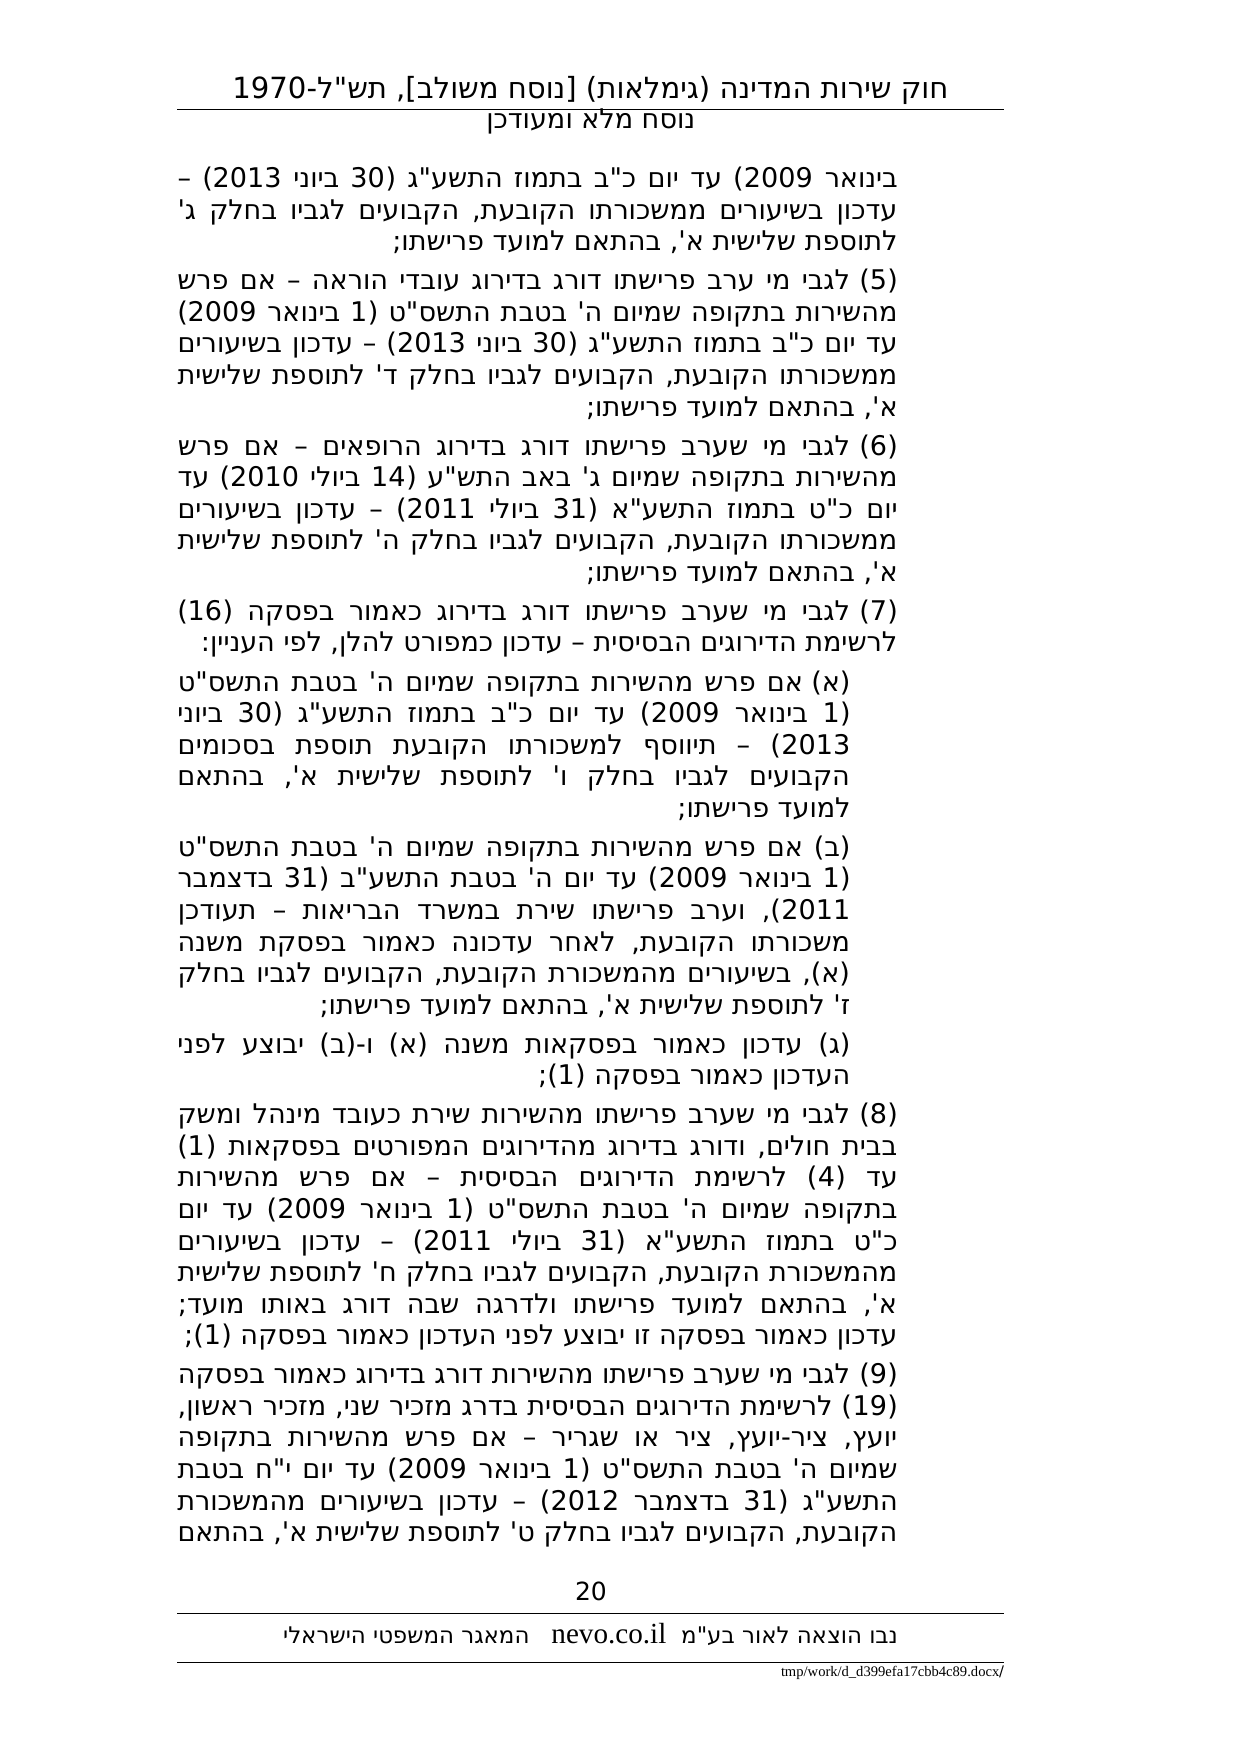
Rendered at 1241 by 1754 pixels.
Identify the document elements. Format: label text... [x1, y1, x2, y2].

text (ב) אם פרש מהשירות בתקופה שמיום ה' בטבת התשס"ט (1 בינואר 2009) עד יום ה' בטבת התשע"ב (31 בדצמבר 2011), וערב פרישתו שירת במשרד הבריאות – תעודכן משכורתו הקובעת, לאחר עדכונה כאמור בפסקת משנה (א), בשיעורים מהמשכורת הקובעת, הקבועים לגביו בחלק ז' לתוספת שלישית א', בהתאם למועד פרישתו; [177, 831, 851, 1021]
text (6) לגבי מי שערב פרישתו דורג בדירוג הרופאים – אם פרש מהשירות בתקופה שמיום ג' באב התש"ע (14 ביולי 2010) עד יום כ"ט בתמוז התשע"א (31 ביולי 2011) – עדכון בשיעורים ממשכורתו הקובעת, הקבועים לגביו בחלק ה' לתוספת שלישית א', בהתאם למועד פרישתו; [177, 430, 898, 588]
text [177, 1359, 898, 1548]
text (8) לגבי מי שערב פרישתו מהשירות שירת כעובד מינהל ומשק בבית חולים, ודורג בדירוג מהדירוגים המפורטים בפסקאות (1) עד (4) לרשימת הדירוגים הבסיסית – אם פרש מהשירות בתקופה שמיום ה' בטבת התשס"ט (1 בינואר 2009) עד יום כ"ט בתמוז התשע"א (31 ביולי 2011) – עדכון בשיעורים מהמשכורת הקובעת, הקבועים לגביו בחלק ח' לתוספת שלישית א', בהתאם למועד פרישתו ולדרגה שבה דורג באותו מועד; עדכון כאמור בפסקה זו יבוצע לפני העדכון כאמור בפסקה (1); [177, 1099, 898, 1351]
text (ג) עדכון כאמור בפסקאות משנה (א) ו-(ב) יבוצע לפני העדכון כאמור בפסקה (1); [177, 1028, 851, 1091]
text (5) לגבי מי ערב פרישתו דורג בדירוג עובדי הוראה – אם פרש מהשירות בתקופה שמיום ה' בטבת התשס"ט (1 בינואר 2009) עד יום כ"ב בתמוז התשע"ג (30 ביוני 2013) – עדכון בשיעורים ממשכורתו הקובעת, הקבועים לגביו בחלק ד' לתוספת שלישית א', בהתאם למועד פרישתו; [177, 264, 898, 422]
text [177, 162, 898, 257]
text (7) לגבי מי שערב פרישתו דורג בדירוג כאמור בפסקה (16) לרשימת הדירוגים הבסיסית – עדכון כמפורט להלן, לפי העניין: [177, 595, 898, 658]
text (א) אם פרש מהשירות בתקופה שמיום ה' בטבת התשס"ט (1 בינואר 2009) עד יום כ"ב בתמוז התשע"ג (30 ביוני 2013) – תיווסף למשכורתו הקובעת תוספת בסכומים הקבועים לגביו בחלק ו' לתוספת שלישית א', בהתאם למועד פרישתו; [177, 666, 851, 824]
